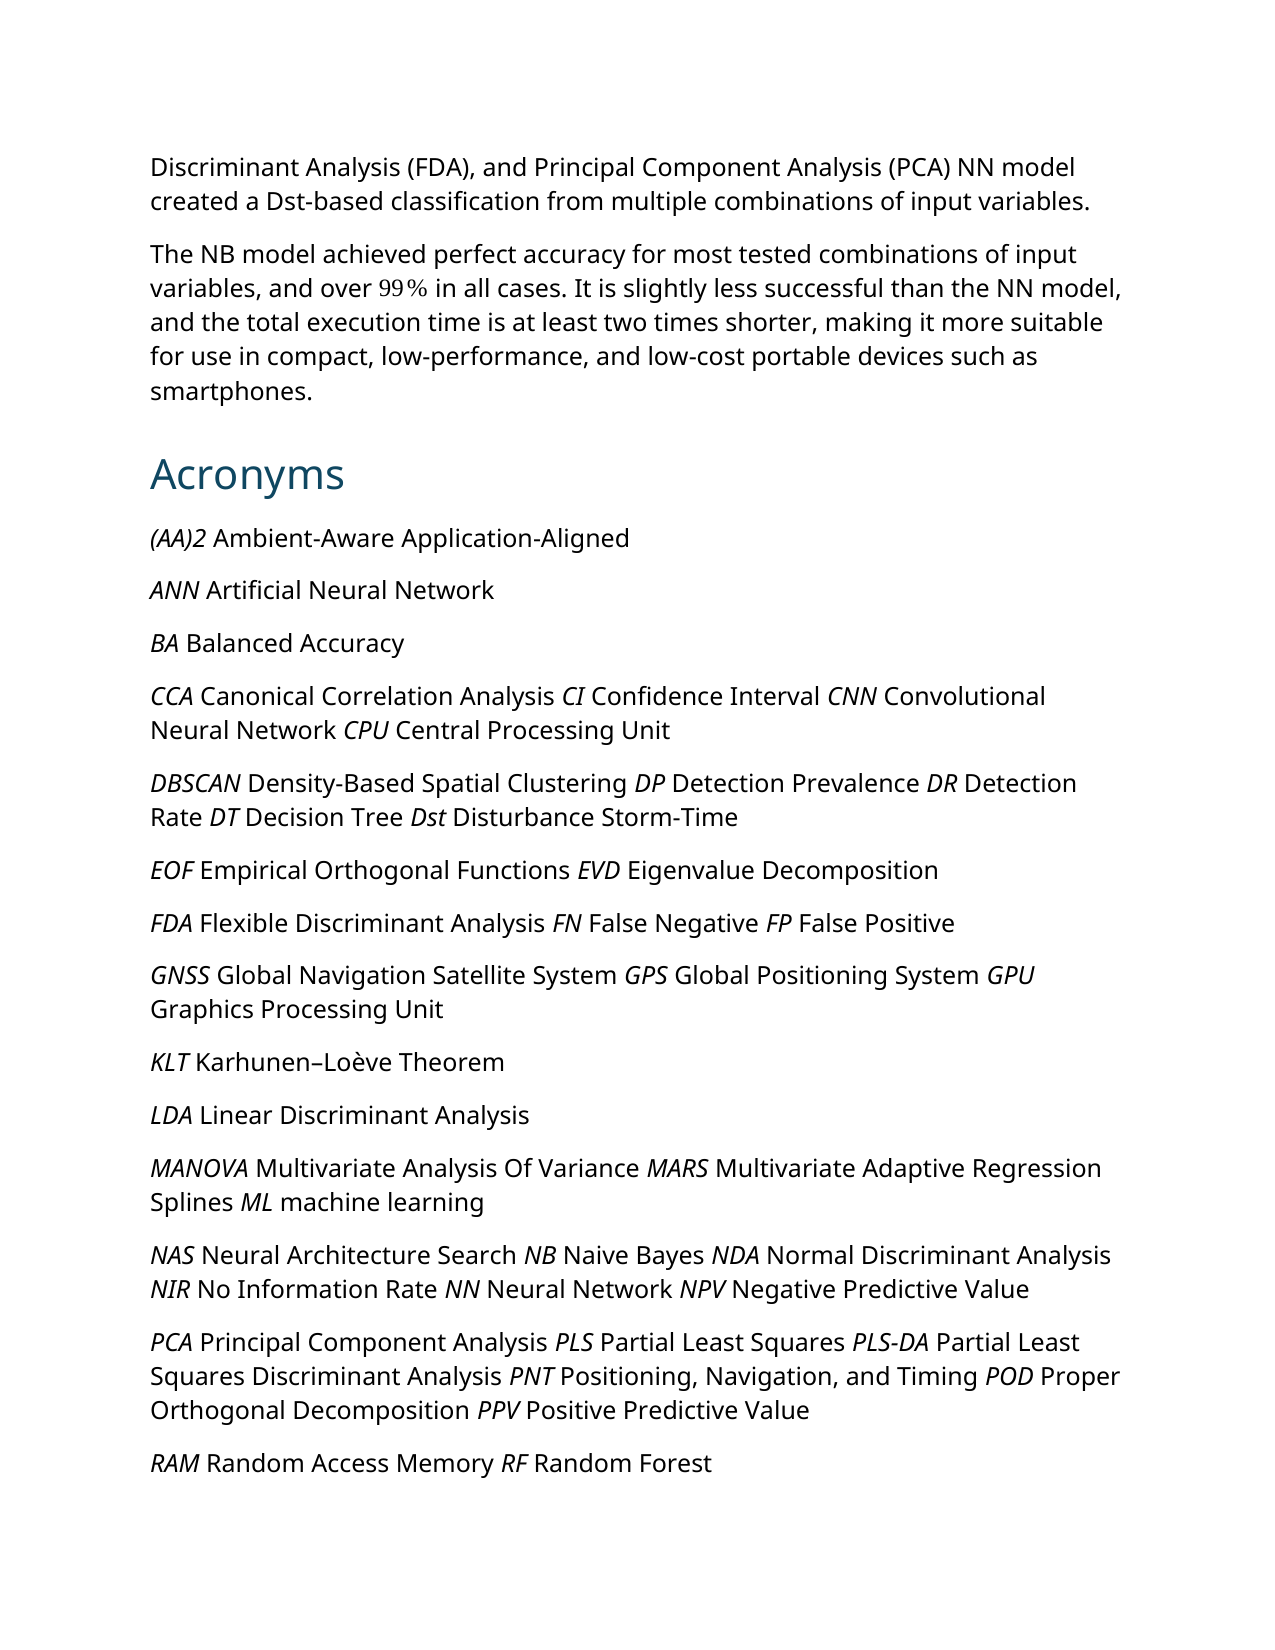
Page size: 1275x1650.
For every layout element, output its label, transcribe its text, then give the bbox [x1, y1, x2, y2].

text (AA)2 Ambient-Aware Application-Aligned [150, 520, 1125, 554]
text MANOVA Multivariate Analysis Of Variance MARS Multivariate Adaptive Regression Splines ML machine learning [150, 1151, 1125, 1219]
text EOF Empirical Orthogonal Functions EVD Eigenvalue Decomposition [150, 852, 1125, 886]
text The NB model achieved perfect accuracy for most tested combinations of input variables, and over in all cases. It is slightly less successful than the NN model, and the total execution time is at least two times shorter, making it more suitable for use in compact, low-performance, and low-cost portable devices such as smartphones. [150, 237, 1125, 407]
text NAS Neural Architecture Search NB Naive Bayes NDA Normal Discriminant Analysis NIR No Information Rate NN Neural Network NPV Negative Predictive Value [150, 1237, 1125, 1306]
text ANN Artificial Neural Network [150, 573, 1125, 607]
subtitle Acronyms [150, 445, 1125, 501]
text RAM Random Access Memory RF Random Forest [150, 1445, 1125, 1479]
text CCA Canonical Correlation Analysis CI Confidence Interval CNN Convolutional Neural Network CPU Central Processing Unit [150, 679, 1125, 747]
text DBSCAN Density-Based Spatial Clustering DP Detection Prevalence DR Detection Rate DT Decision Tree Dst Disturbance Storm-Time [150, 766, 1125, 834]
text GNSS Global Navigation Satellite System GPS Global Positioning System GPU Graphics Processing Unit [150, 958, 1125, 1026]
text BA Balanced Accuracy [150, 626, 1125, 660]
text KLT Karhunen–Loève Theorem [150, 1045, 1125, 1079]
text LDA Linear Discriminant Analysis [150, 1098, 1125, 1132]
text PCA Principal Component Analysis PLS Partial Least Squares PLS-DA Partial Least Squares Discriminant Analysis PNT Positioning, Navigation, and Timing POD Proper Orthogonal Decomposition PPV Positive Predictive Value [150, 1324, 1125, 1426]
text FDA Flexible Discriminant Analysis FN False Negative FP False Positive [150, 905, 1125, 939]
